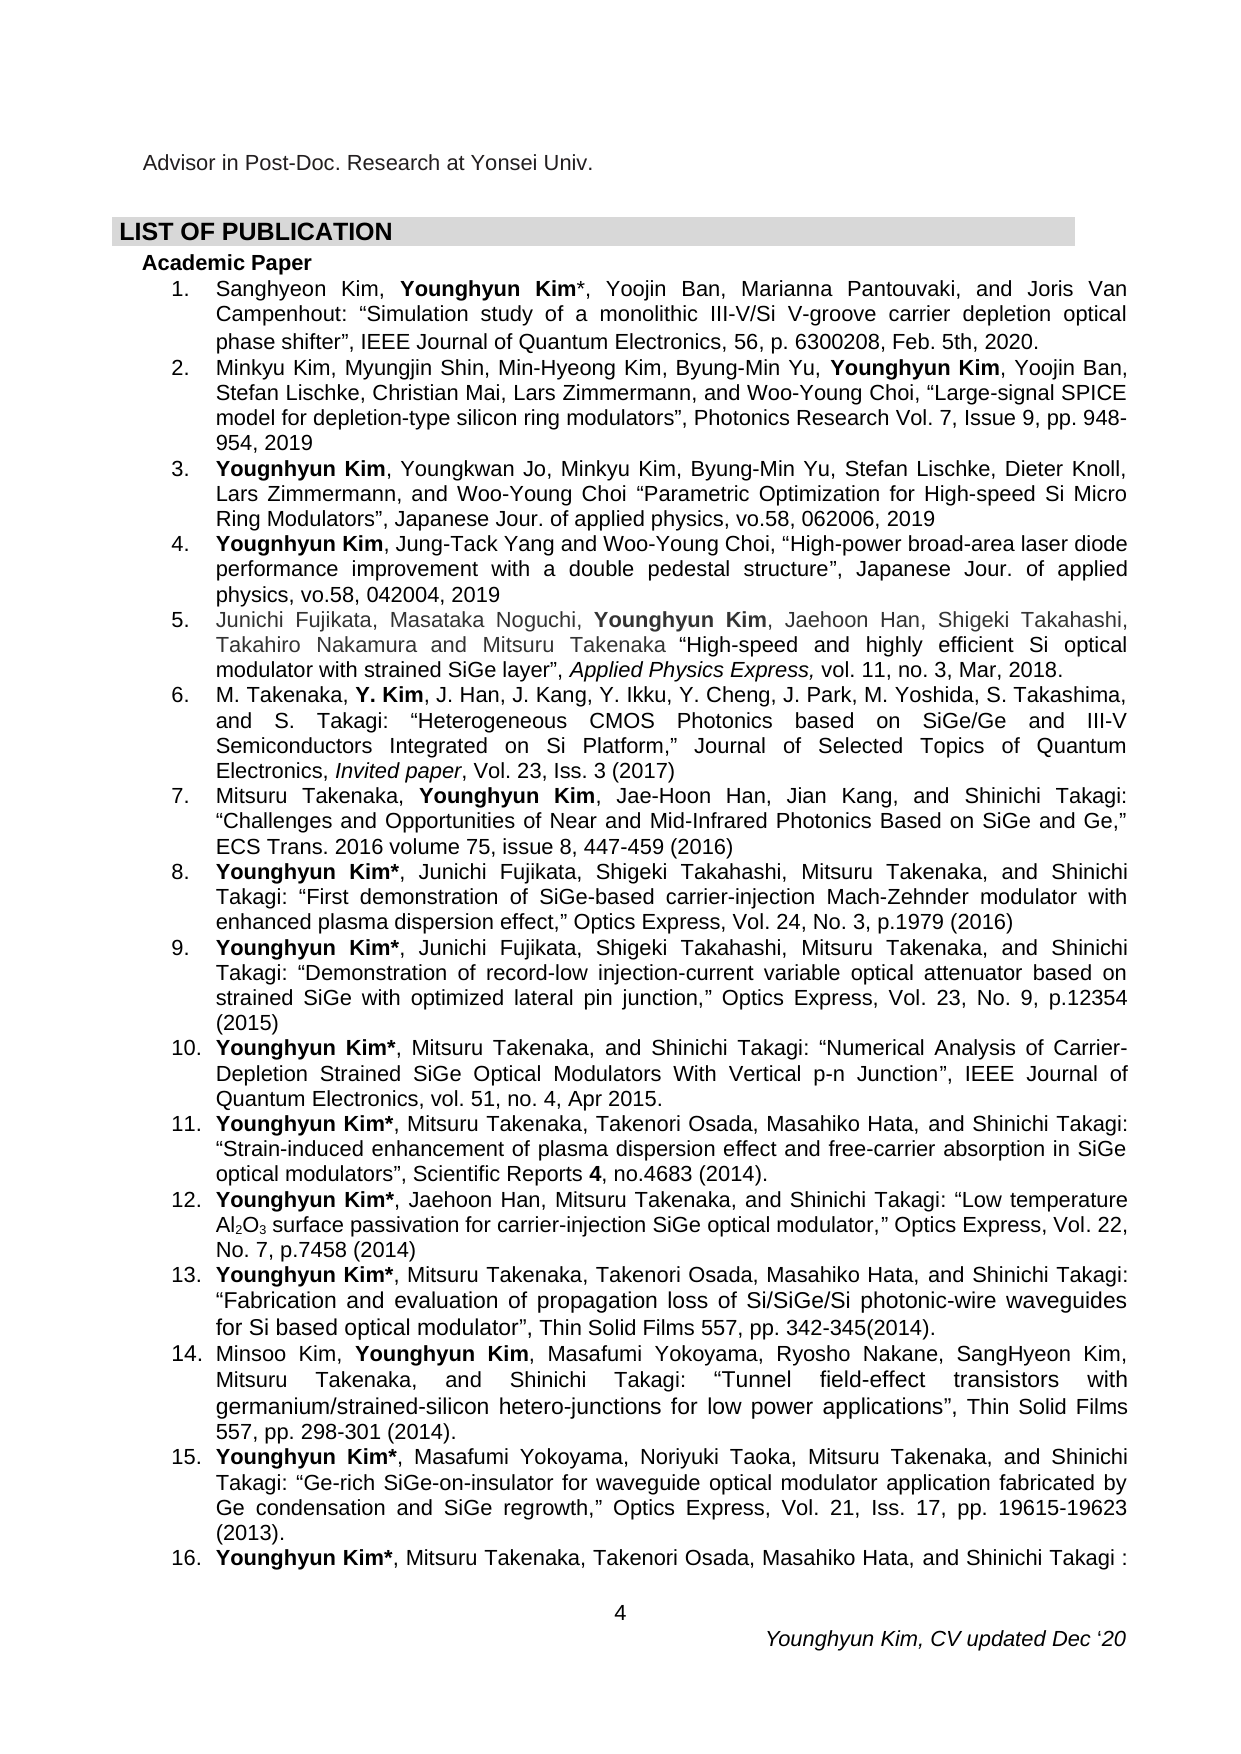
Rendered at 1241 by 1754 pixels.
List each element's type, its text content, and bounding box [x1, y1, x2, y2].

list M. Takenaka, Y. Kim, J. Han, J. Kang, Y. Ikku, Y. Cheng, J. Park, M. Yoshida, S. Takashima, and S. Takagi: “Heterogeneous CMOS Photonics based on SiGe/Ge and III-V Semiconductors Integrated on Si Platform,” Journal of Selected Topics of Quantum Electronics, Invited paper, Vol. 23, Iss. 3 (2017) [171, 682, 1128, 783]
list Mitsuru Takenaka, Younghyun Kim, Jae-Hoon Han, Jian Kang, and Shinichi Takagi: “Challenges and Opportunities of Near and Mid-Infrared Photonics Based on SiGe and Ge,” ECS Trans. 2016 volume 75, issue 8, 447-459 (2016) [171, 783, 1128, 859]
list Yougnhyun Kim, Youngkwan Jo, Minkyu Kim, Byung-Min Yu, Stefan Lischke, Dieter Knoll, Lars Zimmermann, and Woo-Young Choi “Parametric Optimization for High-speed Si Micro Ring Modulators”, Japanese Jour. of applied physics, vo.58, 062006, 2019 [171, 455, 1128, 531]
list Yougnhyun Kim, Jung-Tack Yang and Woo-Young Choi, “High-power broad-area laser diode performance improvement with a double pedestal structure”, Japanese Jour. of applied physics, vo.58, 042004, 2019 [171, 531, 1128, 607]
list Minkyu Kim, Myungjin Shin, Min-Hyeong Kim, Byung-Min Yu, Younghyun Kim, Yoojin Ban, Stefan Lischke, Christian Mai, Lars Zimmermann, and Woo-Young Choi, “Large-signal SPICE model for depletion-type silicon ring modulators”, Photonics Research Vol. 7, Issue 9, pp. 948-954, 2019 [171, 354, 1128, 455]
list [171, 1545, 1128, 1570]
list Younghyun Kim*, Mitsuru Takenaka, and Shinichi Takagi: “Numerical Analysis of Carrier-Depletion Strained SiGe Optical Modulators With Vertical p-n Junction”, IEEE Journal of Quantum Electronics, vol. 51, no. 4, Apr 2015. [171, 1035, 1128, 1111]
text LIST OF PUBLICATION [112, 213, 1128, 250]
list Minsoo Kim, Younghyun Kim, Masafumi Yokoyama, Ryosho Nakane, SangHyeon Kim, Mitsuru Takenaka, and Shinichi Takagi: “Tunnel ﬁeld-effect transistors with germanium/strained-silicon hetero-junctions for low power applications”, Thin Solid Films 557, pp. 298-301 (2014). [171, 1340, 1128, 1444]
text Advisor in Post-Doc. Research at Yonsei Univ. [112, 150, 1128, 175]
list Younghyun Kim*, Mitsuru Takenaka, Takenori Osada, Masahiko Hata, and Shinichi Takagi: “Strain-induced enhancement of plasma dispersion effect and free-carrier absorption in SiGe optical modulators”, Scientific Reports 4, no.4683 (2014). [171, 1111, 1128, 1186]
list Younghyun Kim*, Junichi Fujikata, Shigeki Takahashi, Mitsuru Takenaka, and Shinichi Takagi: “First demonstration of SiGe-based carrier-injection Mach-Zehnder modulator with enhanced plasma dispersion effect,” Optics Express, Vol. 24, No. 3, p.1979 (2016) [171, 859, 1128, 934]
text Academic Paper [142, 250, 1128, 275]
list Junichi Fujikata, Masataka Noguchi, Younghyun Kim, Jaehoon Han, Shigeki Takahashi, Takahiro Nakamura and Mitsuru Takenaka “High-speed and highly efficient Si optical modulator with strained SiGe layer”, Applied Physics Express, vol. 11, no. 3, Mar, 2018. [171, 607, 1128, 682]
list Younghyun Kim*, Jaehoon Han, Mitsuru Takenaka, and Shinichi Takagi: “Low temperature Al2O3 surface passivation for carrier-injection SiGe optical modulator,” Optics Express, Vol. 22, No. 7, p.7458 (2014) [171, 1186, 1128, 1262]
list Sanghyeon Kim, Younghyun Kim*, Yoojin Ban, Marianna Pantouvaki, and Joris Van Campenhout: “Simulation study of a monolithic III-V/Si V-groove carrier depletion optical phase shifter”, IEEE Journal of Quantum Electronics, 56, p. 6300208, Feb. 5th, 2020. [171, 275, 1128, 354]
list Younghyun Kim*, Mitsuru Takenaka, Takenori Osada, Masahiko Hata, and Shinichi Takagi: “Fabrication and evaluation of propagation loss of Si/SiGe/Si photonic-wire waveguides for Si based optical modulator”, Thin Solid Films 557, pp. 342-345(2014). [171, 1262, 1128, 1340]
list Younghyun Kim*, Masafumi Yokoyama, Noriyuki Taoka, Mitsuru Takenaka, and Shinichi Takagi: “Ge-rich SiGe-on-insulator for waveguide optical modulator application fabricated by Ge condensation and SiGe regrowth,” Optics Express, Vol. 21, Iss. 17, pp. 19615-19623 (2013). [171, 1444, 1128, 1545]
list Younghyun Kim*, Junichi Fujikata, Shigeki Takahashi, Mitsuru Takenaka, and Shinichi Takagi: “Demonstration of record-low injection-current variable optical attenuator based on strained SiGe with optimized lateral pin junction,” Optics Express, Vol. 23, No. 9, p.12354 (2015) [171, 934, 1128, 1035]
